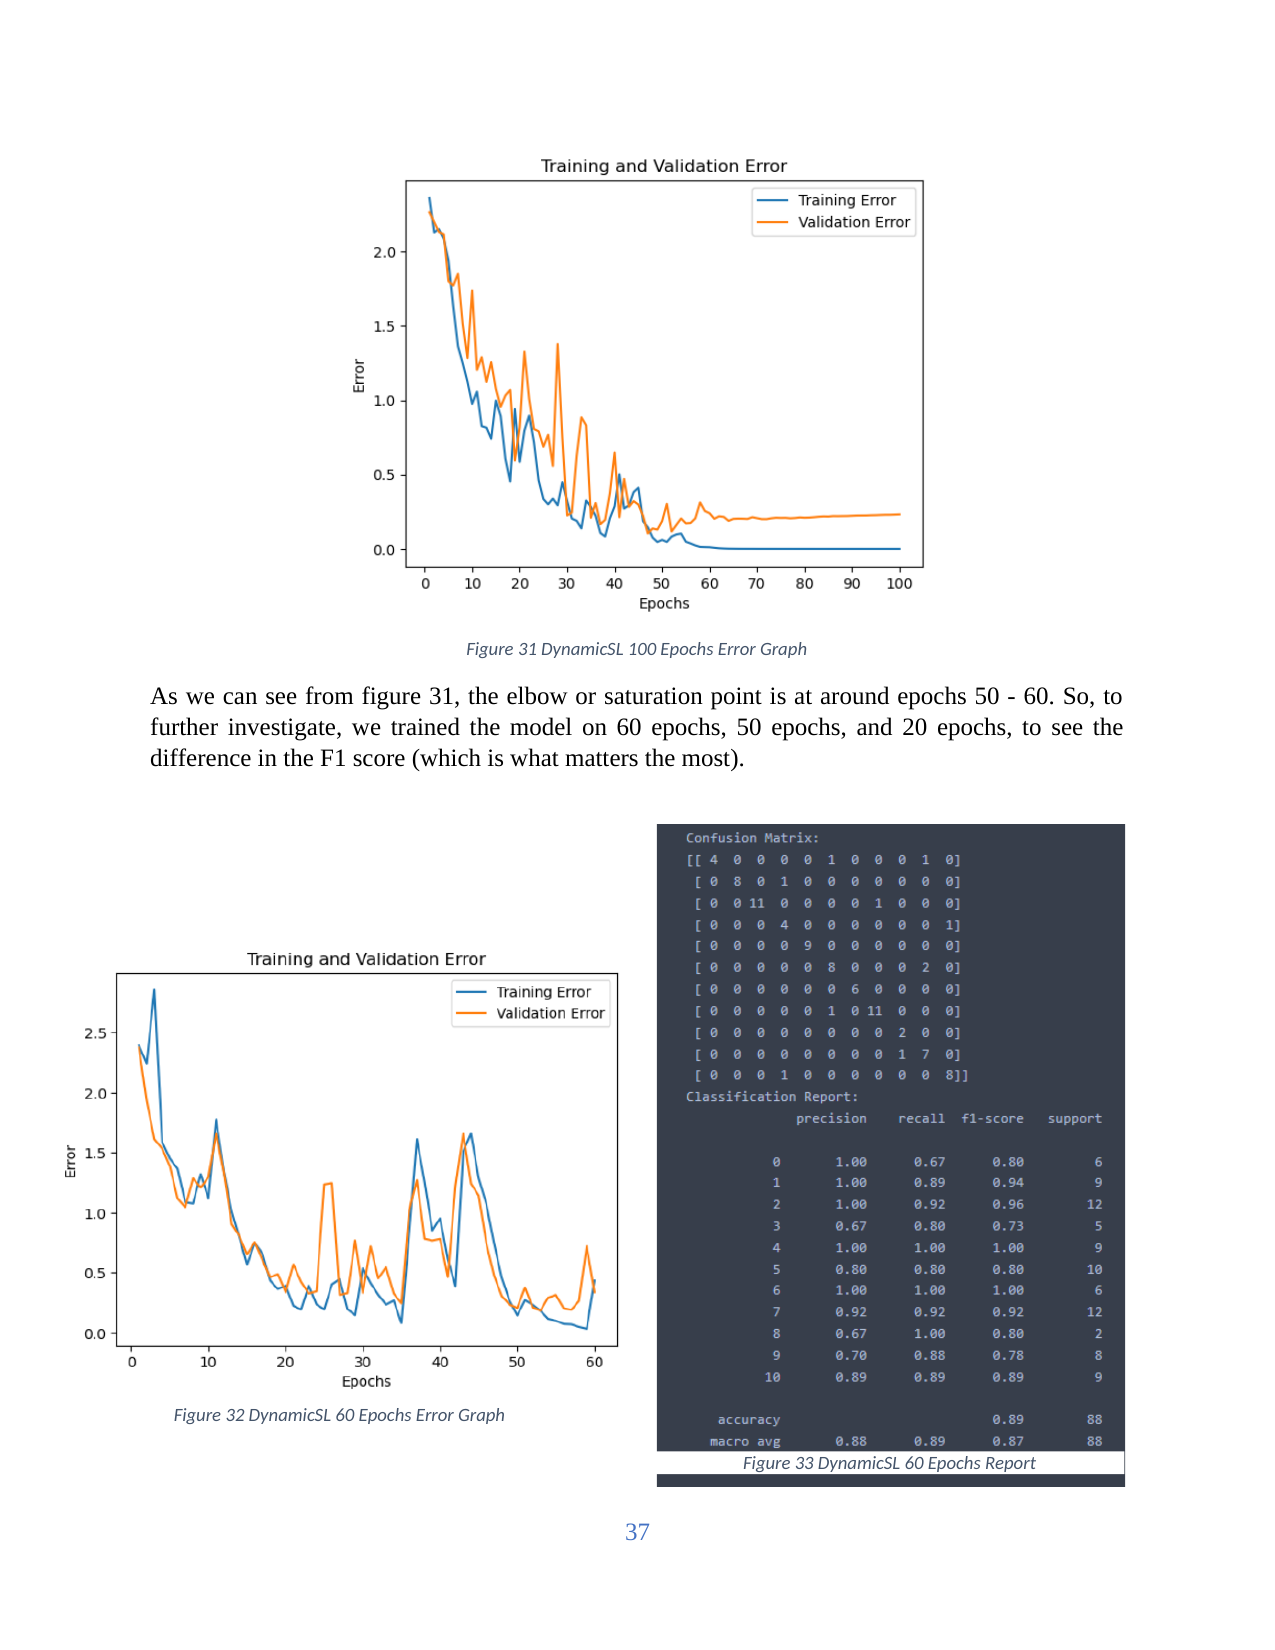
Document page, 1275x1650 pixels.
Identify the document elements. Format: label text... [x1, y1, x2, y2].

picture [656, 824, 1125, 1451]
text As we can see from figure 31, the elbow or saturation point is at around epochs 50 - 60. So, to further investigate, we trained the model on 60 epochs, 50 epochs, and 20 epochs, to see the difference in the F1 score (which is what matters the most). [150, 681, 1125, 772]
text Figure 31 DynamicSL 100 Epochs Error Graph [150, 637, 1125, 660]
picture [656, 1475, 1125, 1487]
picture [343, 150, 932, 619]
picture [56, 945, 625, 1395]
